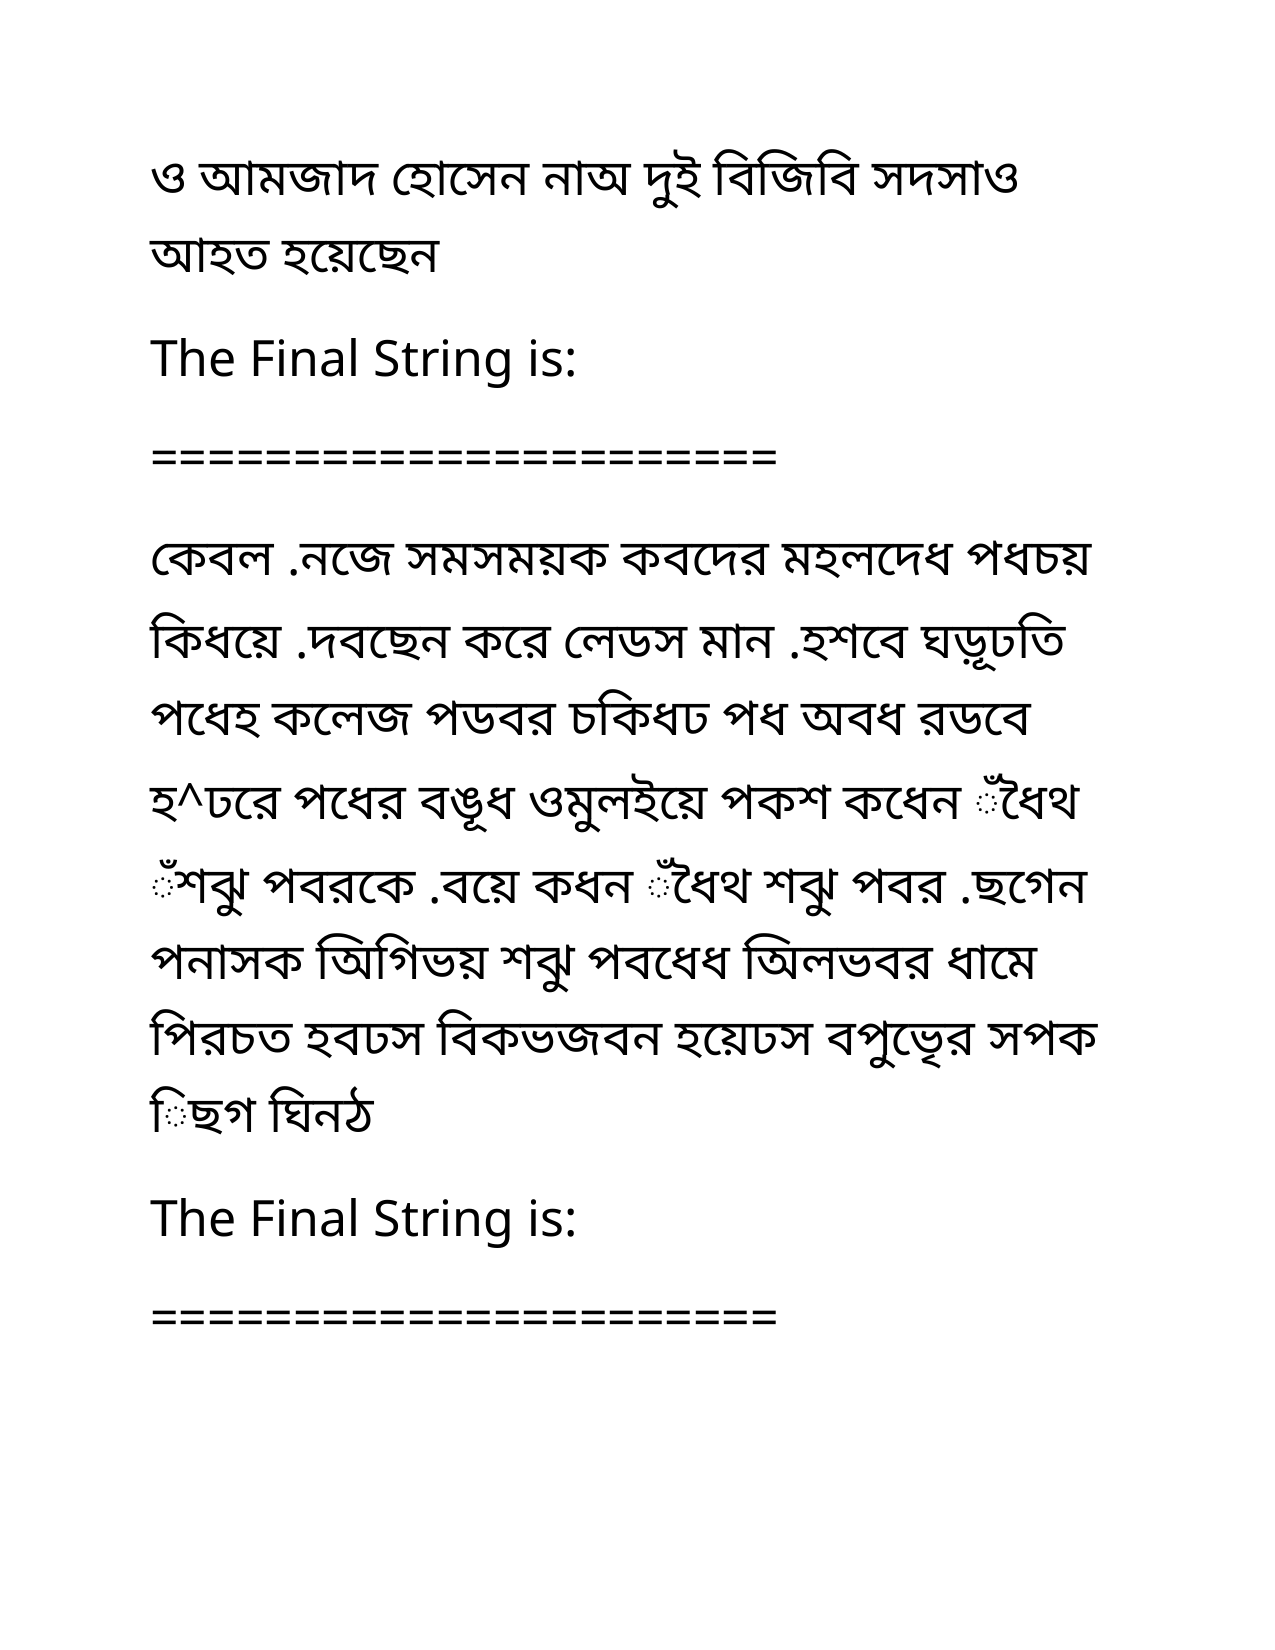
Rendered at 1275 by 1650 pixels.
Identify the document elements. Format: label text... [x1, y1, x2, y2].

text The Final String is: [150, 1183, 1125, 1251]
text কেবল .নজে সমসময়ক কবদের মহলদেধ পধচয় কিধয়ে .দবছেন করে লেডস মান .হশবে ঘড়ূঢতি পধেহ কলেজ পডবর চকিধঢ পধ অবধ রডবে হ^ঢরে পধের বঙূধ ওমুলইয়ে পকশ কধেন ঁধৈথ ঁশঝু পবরকে .বয়ে কধন ঁধৈথ শঝু পবর .ছগেন পনাসক অিগিভয় শঝু পবধেধ অিলভবর ধামে পিরচত হবঢস বিকভজবন হয়েঢস বপুভৃের সপক িছগ ঘিনঠ [150, 521, 1125, 1152]
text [150, 150, 1125, 292]
text The Final String is: [150, 323, 1125, 391]
text ====================== [150, 422, 1125, 490]
text ====================== [150, 1282, 1125, 1350]
